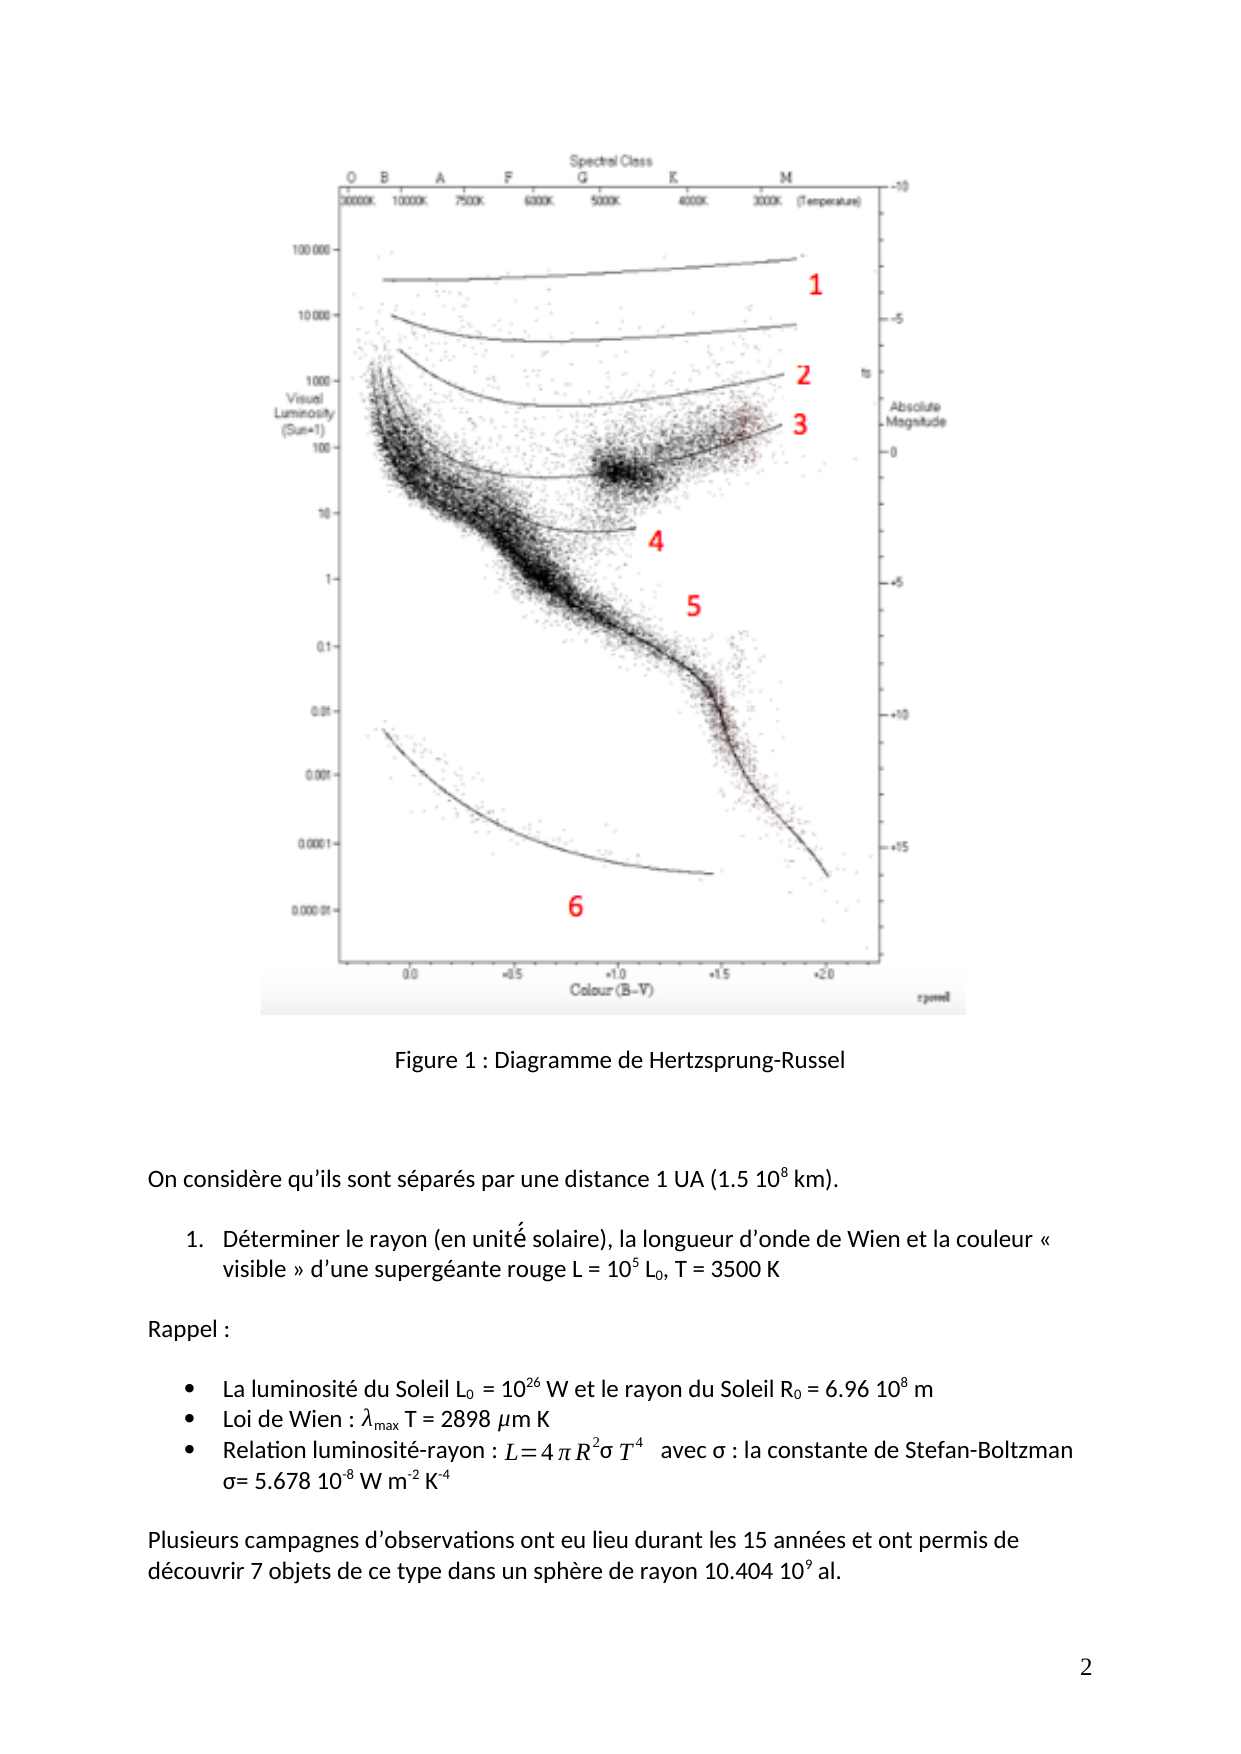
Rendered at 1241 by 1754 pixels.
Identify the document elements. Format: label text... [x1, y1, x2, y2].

text Figure 1 : Diagramme de Hertzsprung-Russel [148, 1044, 1093, 1074]
list Relation luminosité-rayon : σ avec σ : la constante de Stefan-Boltzman σ= 5.678 10-8 W m-2 K-4 [185, 1463, 1093, 1525]
text On considère qu’ils sont séparés par une distance 1 UA (1.5 108 km). [148, 1163, 1093, 1194]
list Loi de Wien : max T = 2898 m K [185, 1432, 1093, 1463]
list Déterminer le rayon (en unité́ solaire), la longueur d’onde de Wien et la couleur « visible » d’une supergéante rouge L = 105 L0, T = 3500 K [185, 1223, 1093, 1284]
text Rappel : [148, 1313, 1093, 1344]
picture [257, 147, 983, 1015]
list La luminosité du Soleil L0 = 1026 W et le rayon du Soleil R0 = 6.96 108 m [185, 1373, 1093, 1403]
